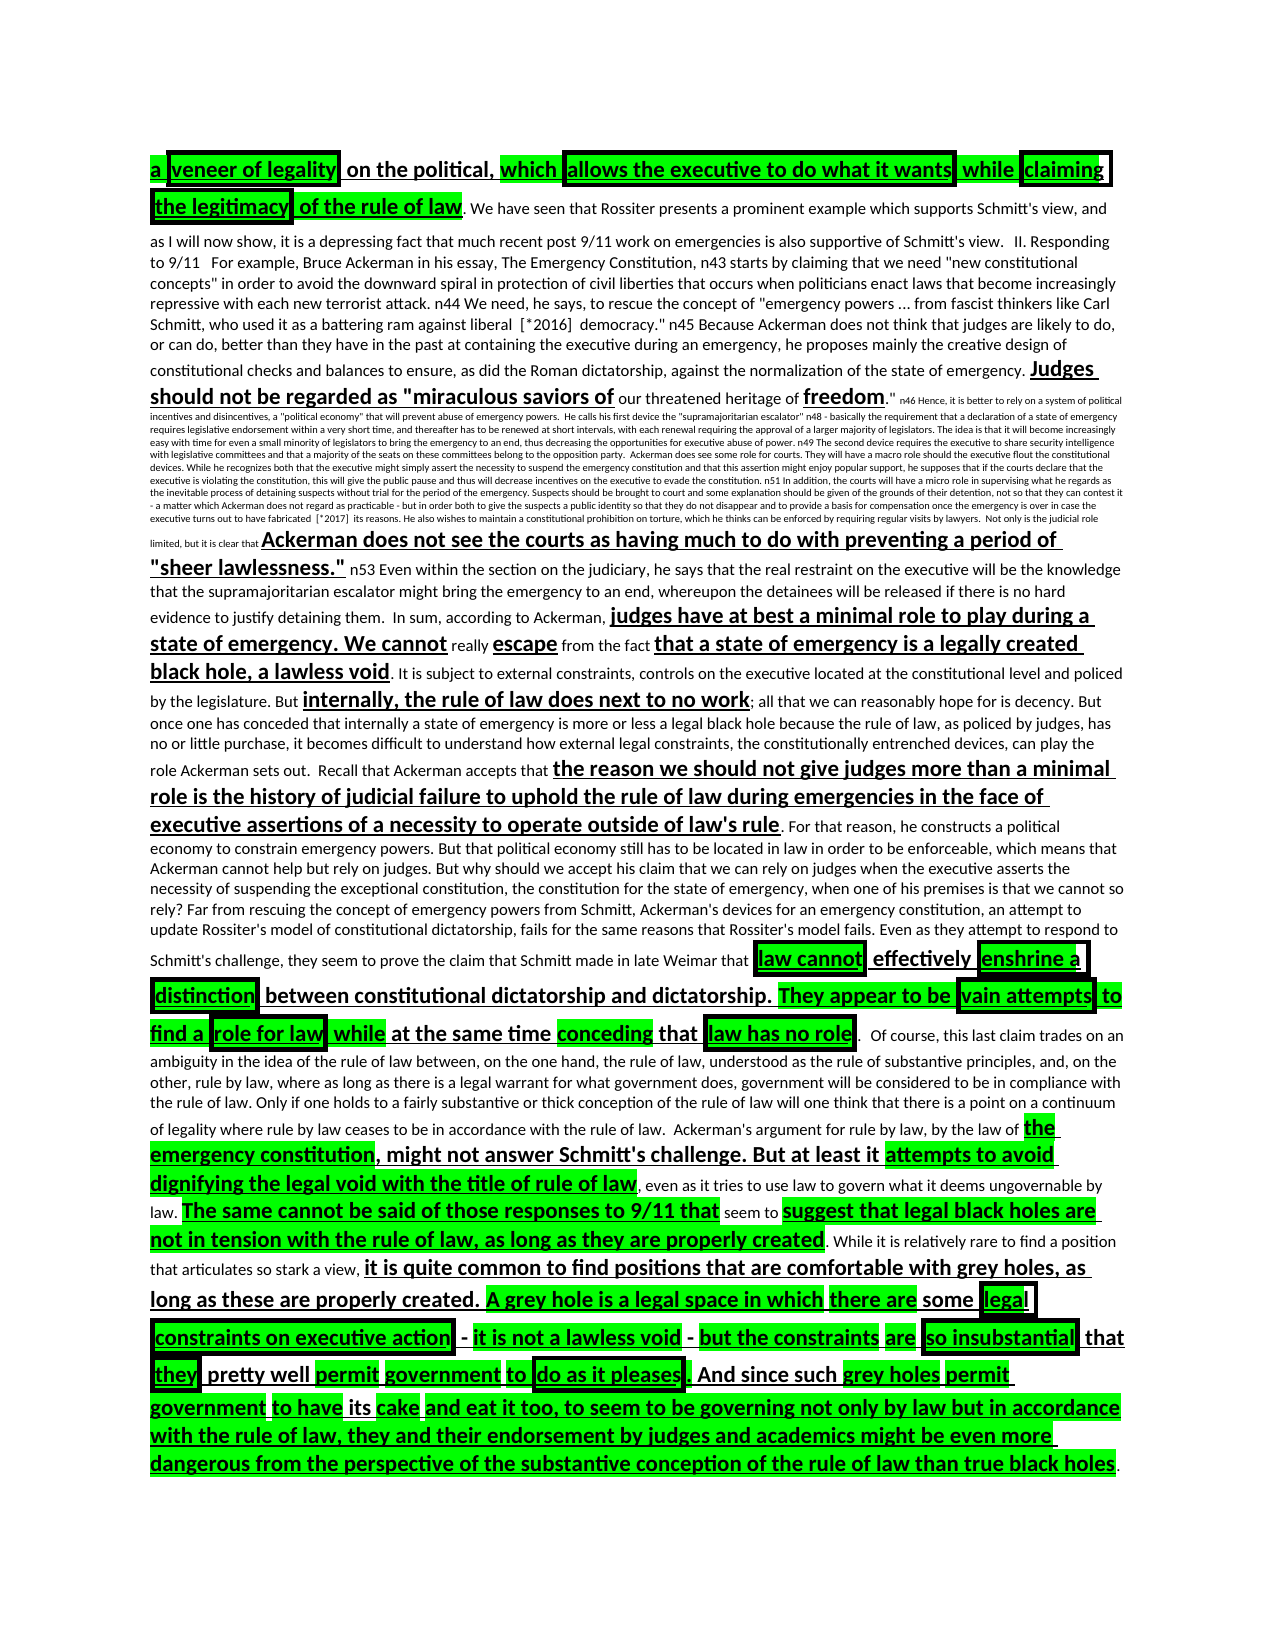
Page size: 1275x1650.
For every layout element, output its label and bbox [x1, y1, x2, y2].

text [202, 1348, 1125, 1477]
text [150, 150, 1125, 1347]
